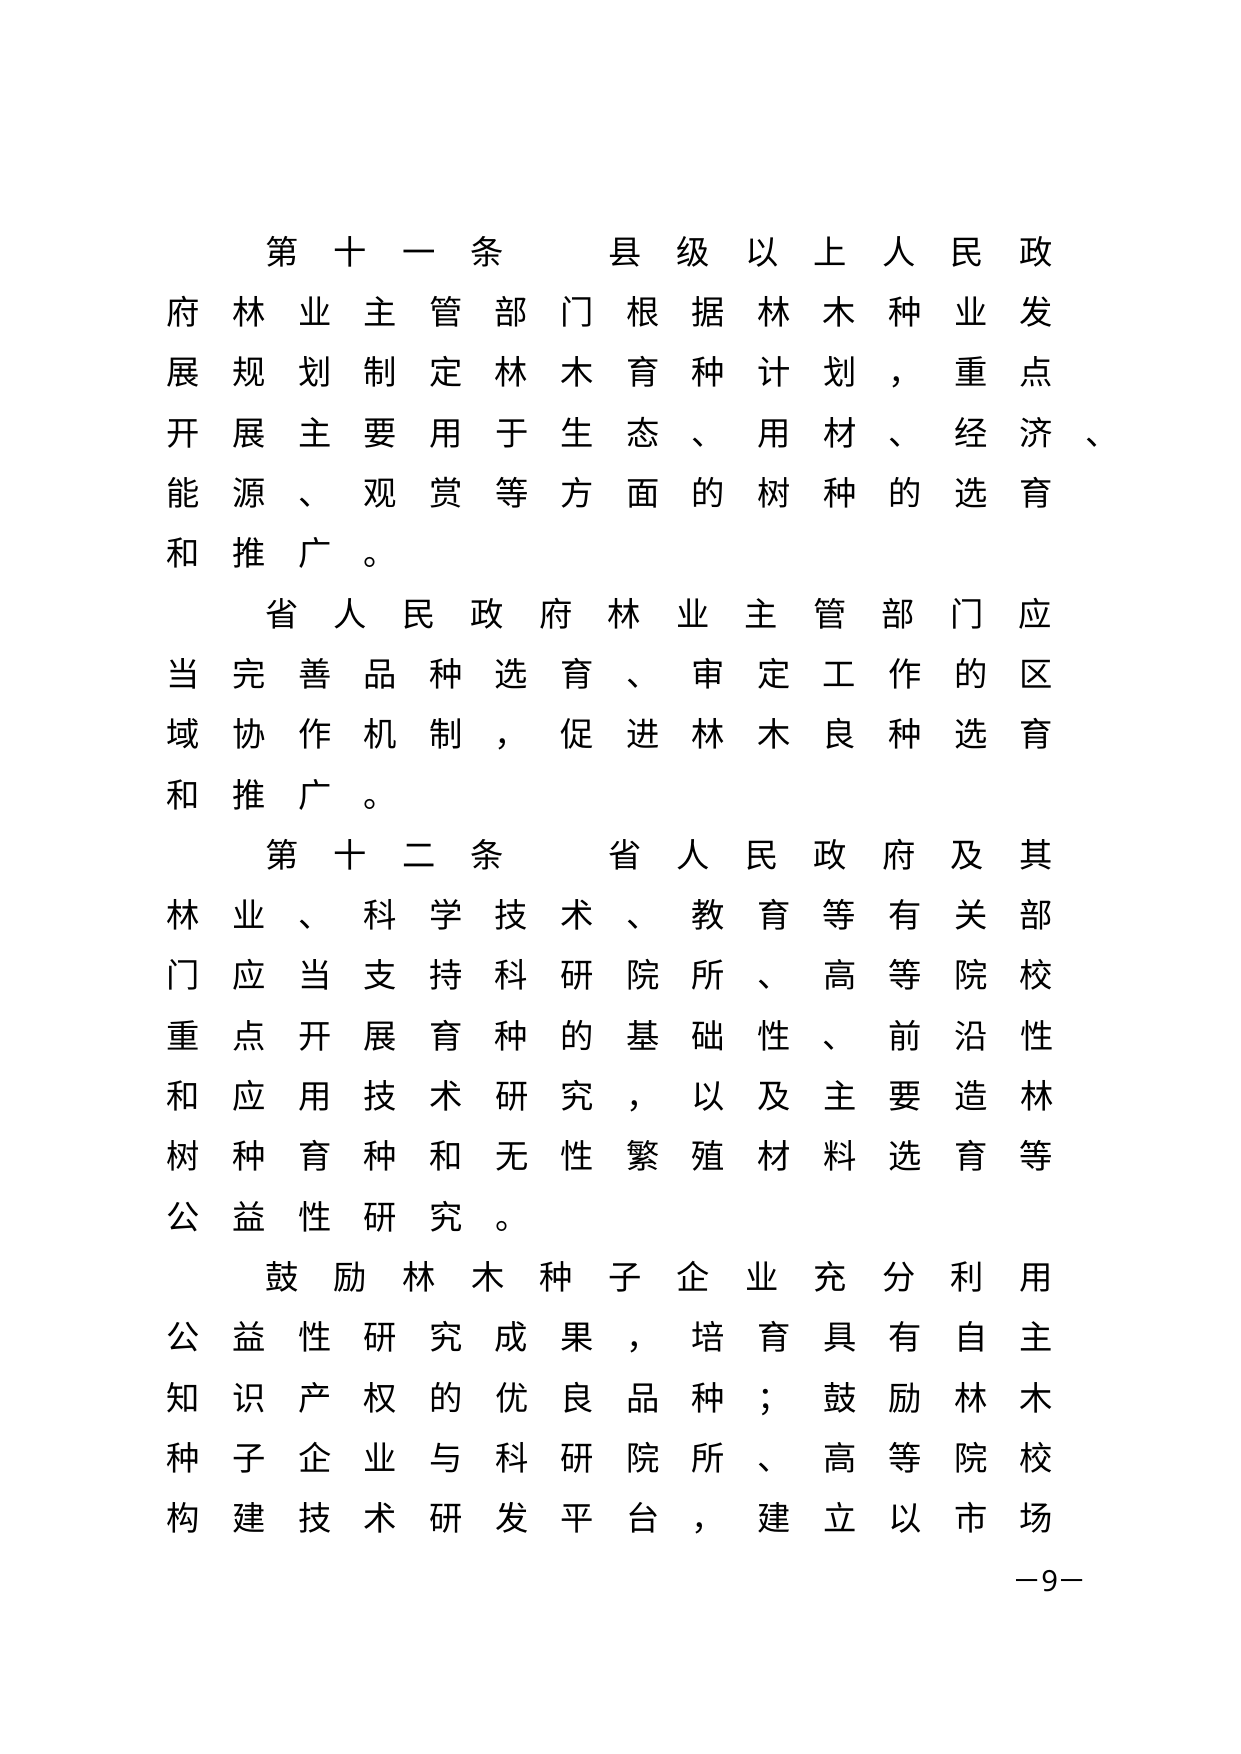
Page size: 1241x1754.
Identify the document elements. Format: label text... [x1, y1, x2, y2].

text 第十二条 省人民政府及其林业、科学技术、教育等有关部门应当支持科研院所、高等院校重点开展育种的基础性、前沿性和应用技术研究，以及主要造林树种育种和无性繁殖材料选育等公益性研究。 [167, 823, 1085, 1245]
text 省人民政府林业主管部门应当完善品种选育、审定工作的区域协作机制，促进林木良种选育和推广。 [167, 581, 1085, 823]
text 第十一条 县级以上人民政府林业主管部门根据林木种业发展规划制定林木育种计划，重点开展主要用于生态、用材、经济、能源、观赏等方面的树种的选育和推广。 [167, 219, 1085, 581]
text 鼓励林木种子企业充分利用公益性研究成果，培育具有自主知识产权的优良品种；鼓励林木种子企业与科研院所、高等院校构建技术研发平台，建立以市场为导向、资本为纽带、利益共享、风险共担的产学研相结合的林木种业技术创新体系。 [167, 1245, 1085, 1546]
